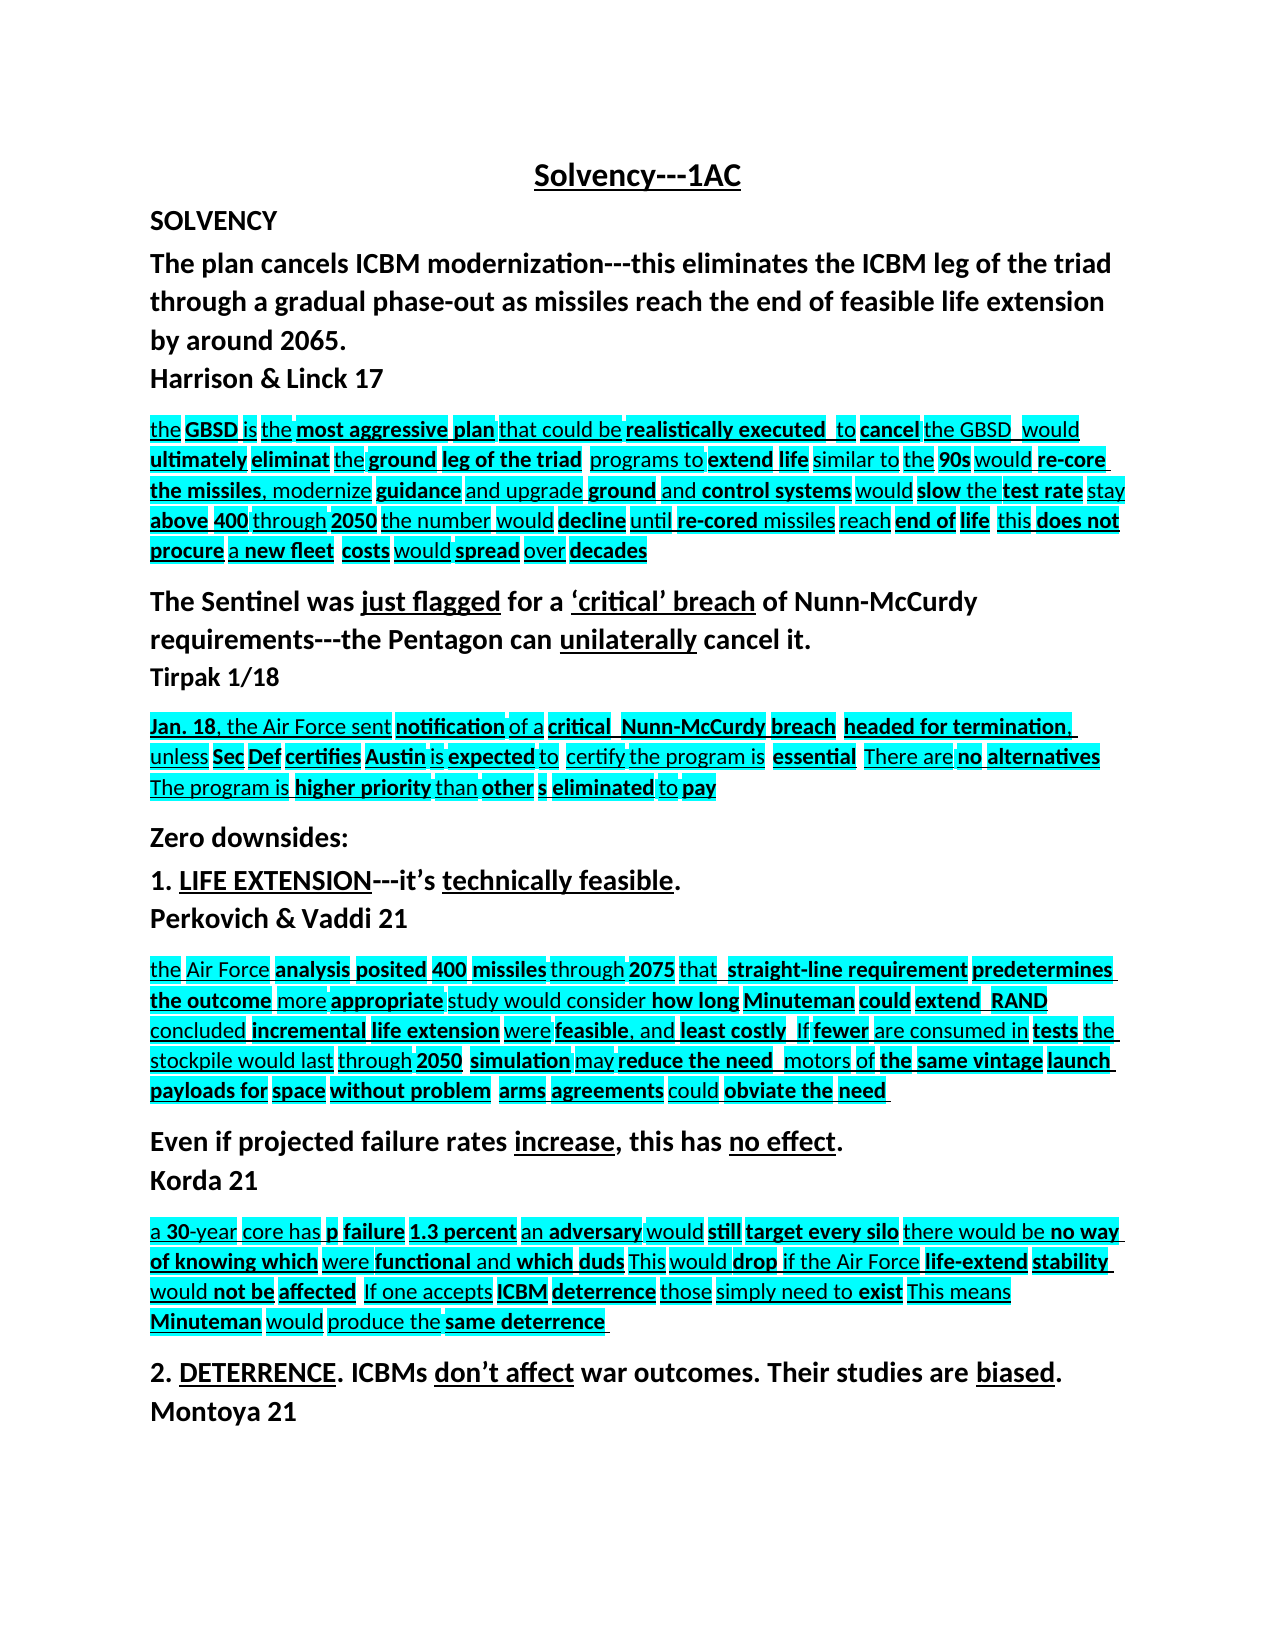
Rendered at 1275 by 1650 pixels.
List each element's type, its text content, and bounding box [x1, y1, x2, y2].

subtitle Zero downsides: [150, 819, 1125, 855]
text Montoya 21 [150, 1393, 1125, 1428]
text Korda 21 [150, 1162, 1125, 1197]
subtitle SOLVENCY [150, 202, 1125, 238]
text Perkovich & Vaddi 21 [150, 901, 1125, 936]
text Jan. 18, the Air Force sent notification of a critical Nunn-McCurdy breach headed for termination, unless Sec Def certifies Austin is expected to certify the program is essential There are no alternatives The program is higher priority than other s eliminated to pay [150, 712, 1125, 801]
subtitle 1. LIFE EXTENSION---it’s technically feasible. [150, 862, 1125, 898]
text a 30-year core has p failure 1.3 percent an adversary would still target every silo there would be no way of knowing which were functional and which duds This would drop if the Air Force life-extend stability would not be affected If one accepts ICBM deterrence those simply need to exist This means Minuteman would produce the same deterrence [150, 1217, 1125, 1336]
text Tirpak 1/18 [150, 660, 1125, 693]
text the Air Force analysis posited 400 missiles through 2075 that straight-line requirement predetermines the outcome more appropriate study would consider how long Minuteman could extend RAND concluded incremental life extension were feasible, and least costly If fewer are consumed in tests the stockpile would last through 2050 simulation may reduce the need motors of the same vintage launch payloads for space without problem arms agreements could obviate the need [150, 956, 1125, 1104]
subtitle Solvency---1AC [150, 154, 1125, 195]
text Harrison & Linck 17 [150, 360, 1125, 396]
subtitle The plan cancels ICBM modernization---this eliminates the ICBM leg of the triad through a gradual phase-out as missiles reach the end of feasible life extension by around 2065. [150, 245, 1125, 357]
subtitle Even if projected failure rates increase, this has no effect. [150, 1123, 1125, 1159]
subtitle 2. DETERRENCE. ICBMs don’t affect war outcomes. Their studies are biased. [150, 1354, 1125, 1390]
text the GBSD is the most aggressive plan that could be realistically executed to cancel the GBSD would ultimately eliminat the ground leg of the triad programs to extend life similar to the 90s would re-core the missiles, modernize guidance and upgrade ground and control systems would slow the test rate stay above 400 through 2050 the number would decline until re-cored missiles reach end of life this does not procure a new fleet costs would spread over decades [150, 415, 1125, 564]
subtitle The Sentinel was just flagged for a ‘critical’ breach of Nunn-McCurdy requirements---the Pentagon can unilaterally cancel it. [150, 583, 1125, 657]
